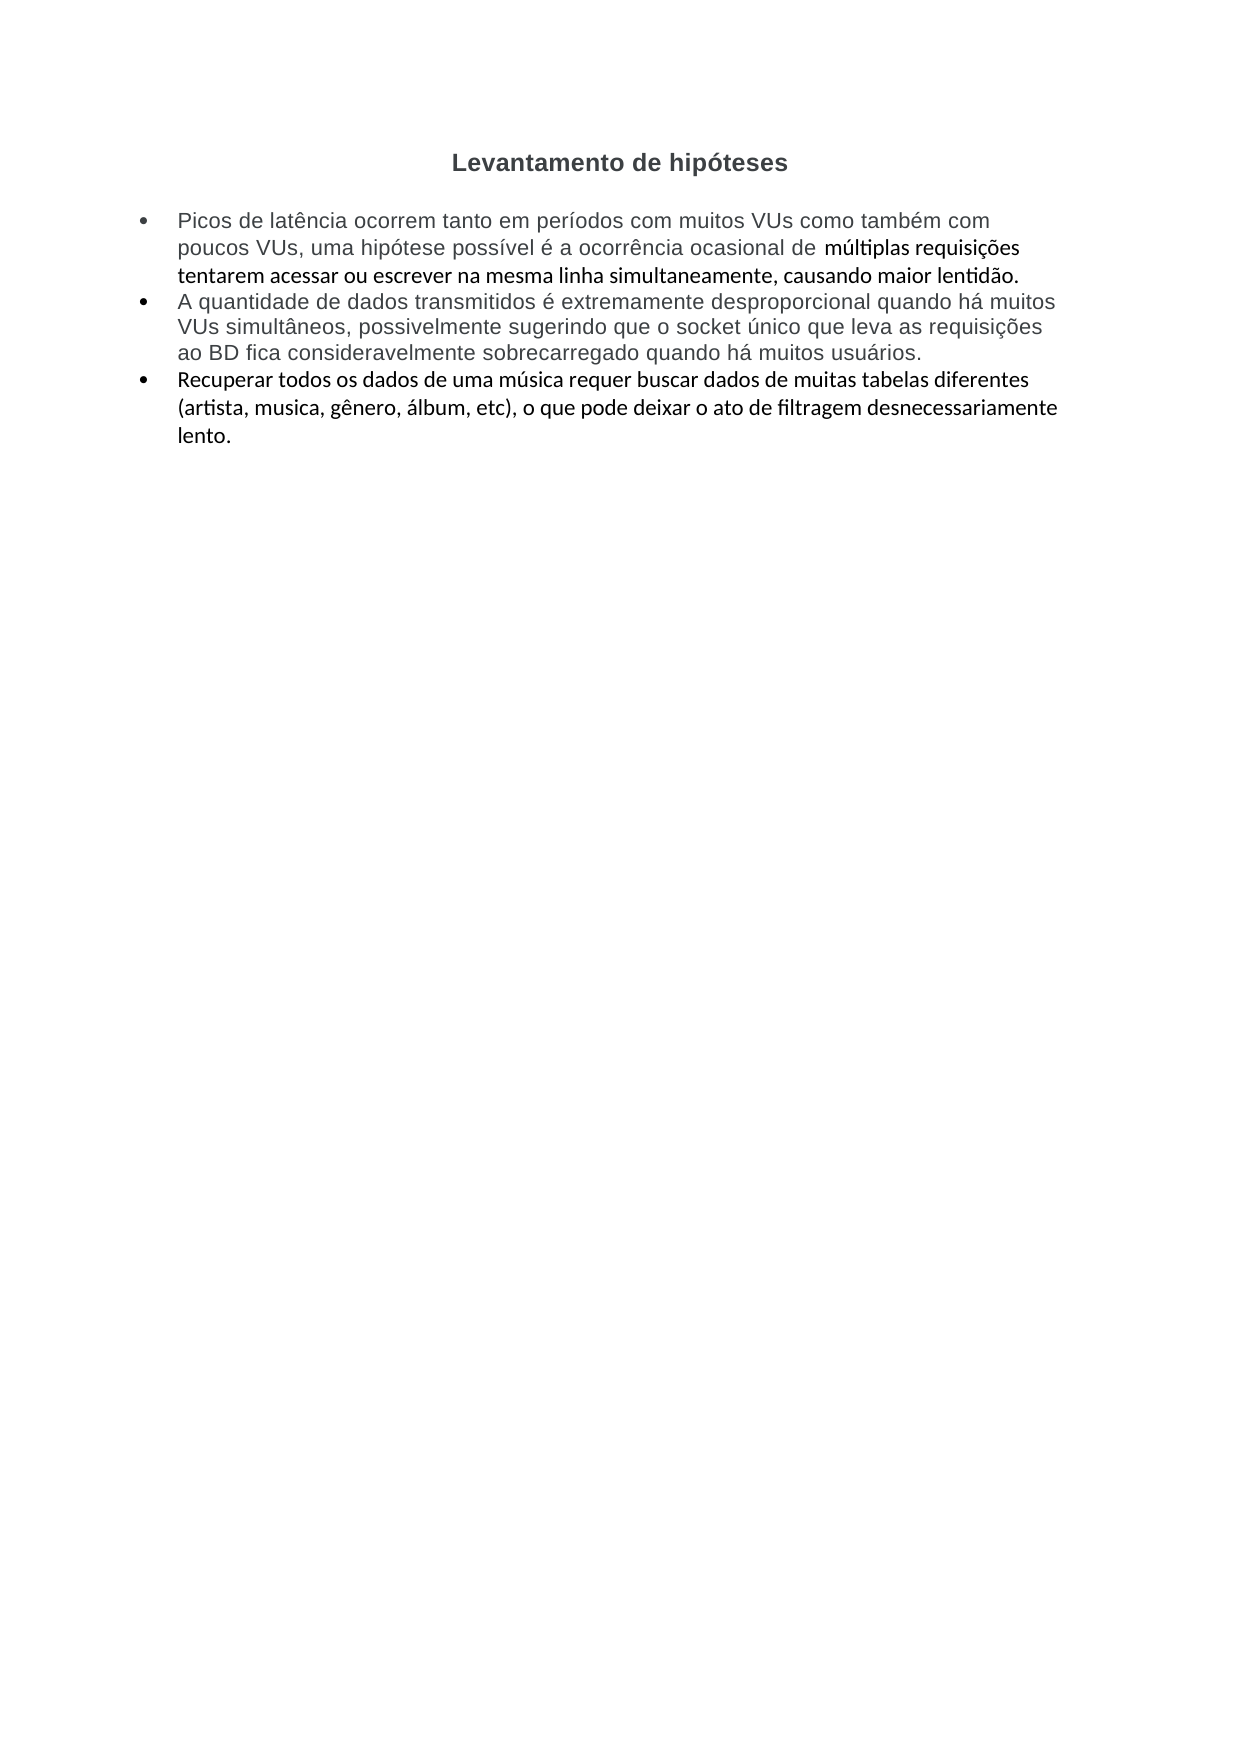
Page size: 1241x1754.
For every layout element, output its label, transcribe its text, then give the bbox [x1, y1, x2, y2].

list Picos de latência ocorrem tanto em períodos com muitos VUs como também com poucos VUs, uma hipótese possível é a ocorrência ocasional de múltiplas requisições tentarem acessar ou escrever na mesma linha simultaneamente, causando maior lentidão. [140, 208, 1063, 289]
list Recuperar todos os dados de uma música requer buscar dados de muitas tabelas diferentes (artista, musica, gênero, álbum, etc), o que pode deixar o ato de filtragem desnecessariamente lento. [140, 365, 1063, 449]
text Levantamento de hipóteses [177, 148, 1063, 176]
list A quantidade de dados transmitidos é extremamente desproporcional quando há muitos VUs simultâneos, possivelmente sugerindo que o socket único que leva as requisições ao BD fica consideravelmente sobrecarregado quando há muitos usuários. [140, 289, 1063, 365]
